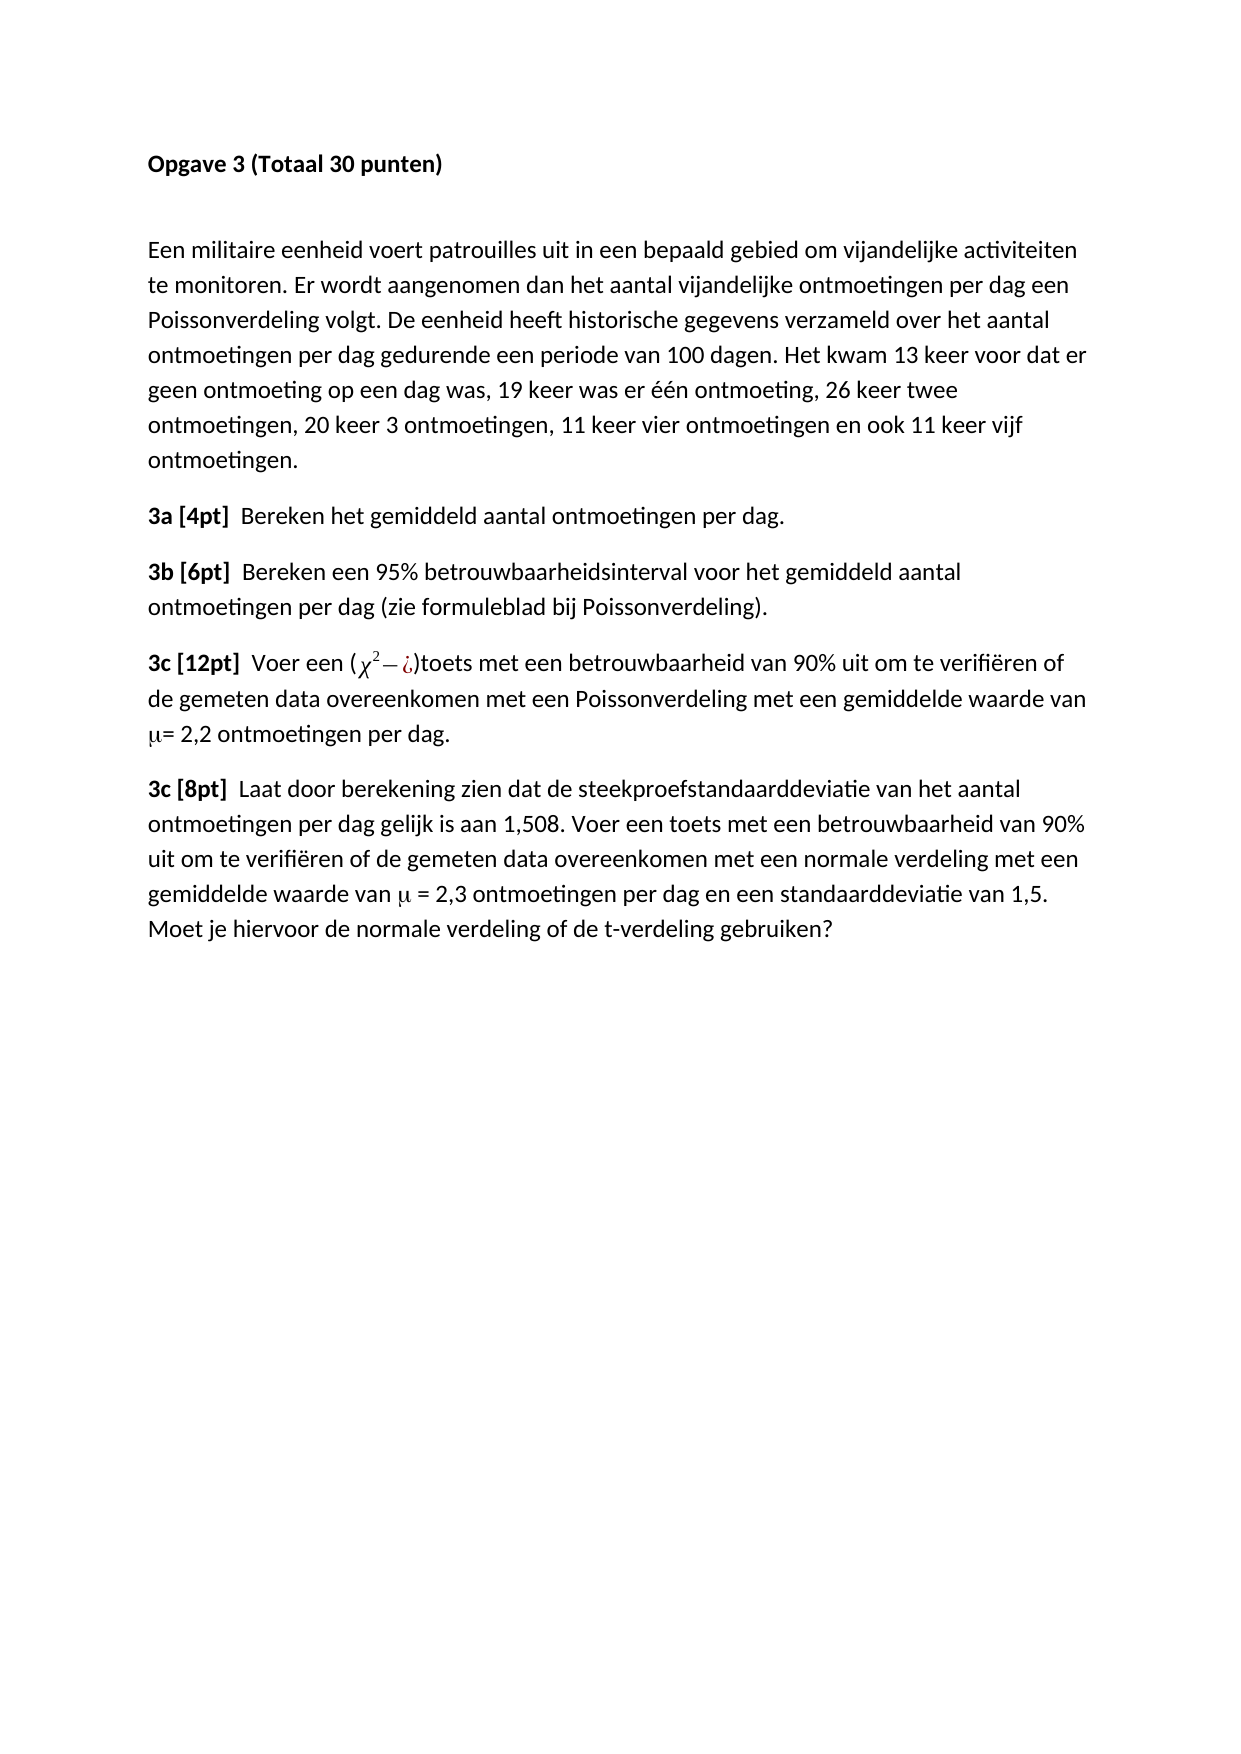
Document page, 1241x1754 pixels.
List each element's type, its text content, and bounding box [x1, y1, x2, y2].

text 3b [6pt] Bereken een 95% betrouwbaarheidsinterval voor het gemiddeld aantal ontmoetingen per dag (zie formuleblad bij Poissonverdeling). [148, 556, 1092, 622]
text Een militaire eenheid voert patrouilles uit in een bepaald gebied om vijandelijke activiteiten te monitoren. Er wordt aangenomen dan het aantal vijandelijke ontmoetingen per dag een Poissonverdeling volgt. De eenheid heeft historische gegevens verzameld over het aantal ontmoetingen per dag gedurende een periode van 100 dagen. Het kwam 13 keer voor dat er geen ontmoeting op een dag was, 19 keer was er één ontmoeting, 26 keer twee ontmoetingen, 20 keer 3 ontmoetingen, 11 keer vier ontmoetingen en ook 11 keer vijf ontmoetingen. [148, 234, 1092, 475]
text 3a [4pt] Bereken het gemiddeld aantal ontmoetingen per dag. [148, 500, 1092, 531]
text 3c [8pt] Laat door berekening zien dat de steekproefstandaarddeviatie van het aantal ontmoetingen per dag gelijk is aan 1,508. Voer een toets met een betrouwbaarheid van 90% uit om te verifiëren of de gemeten data overeenkomen met een normale verdeling met een gemiddelde waarde van = 2,3 ontmoetingen per dag en een standaarddeviatie van 1,5. Moet je hiervoor de normale verdeling of de t-verdeling gebruiken? [148, 773, 1092, 944]
text 3c [12pt] Voer een ()toets met een betrouwbaarheid van 90% uit om te verifiëren of de gemeten data overeenkomen met een Poissonverdeling met een gemiddelde waarde van = 2,2 ontmoetingen per dag. [148, 647, 1092, 748]
text Opgave 3 (Totaal 30 punten) [148, 148, 1092, 179]
